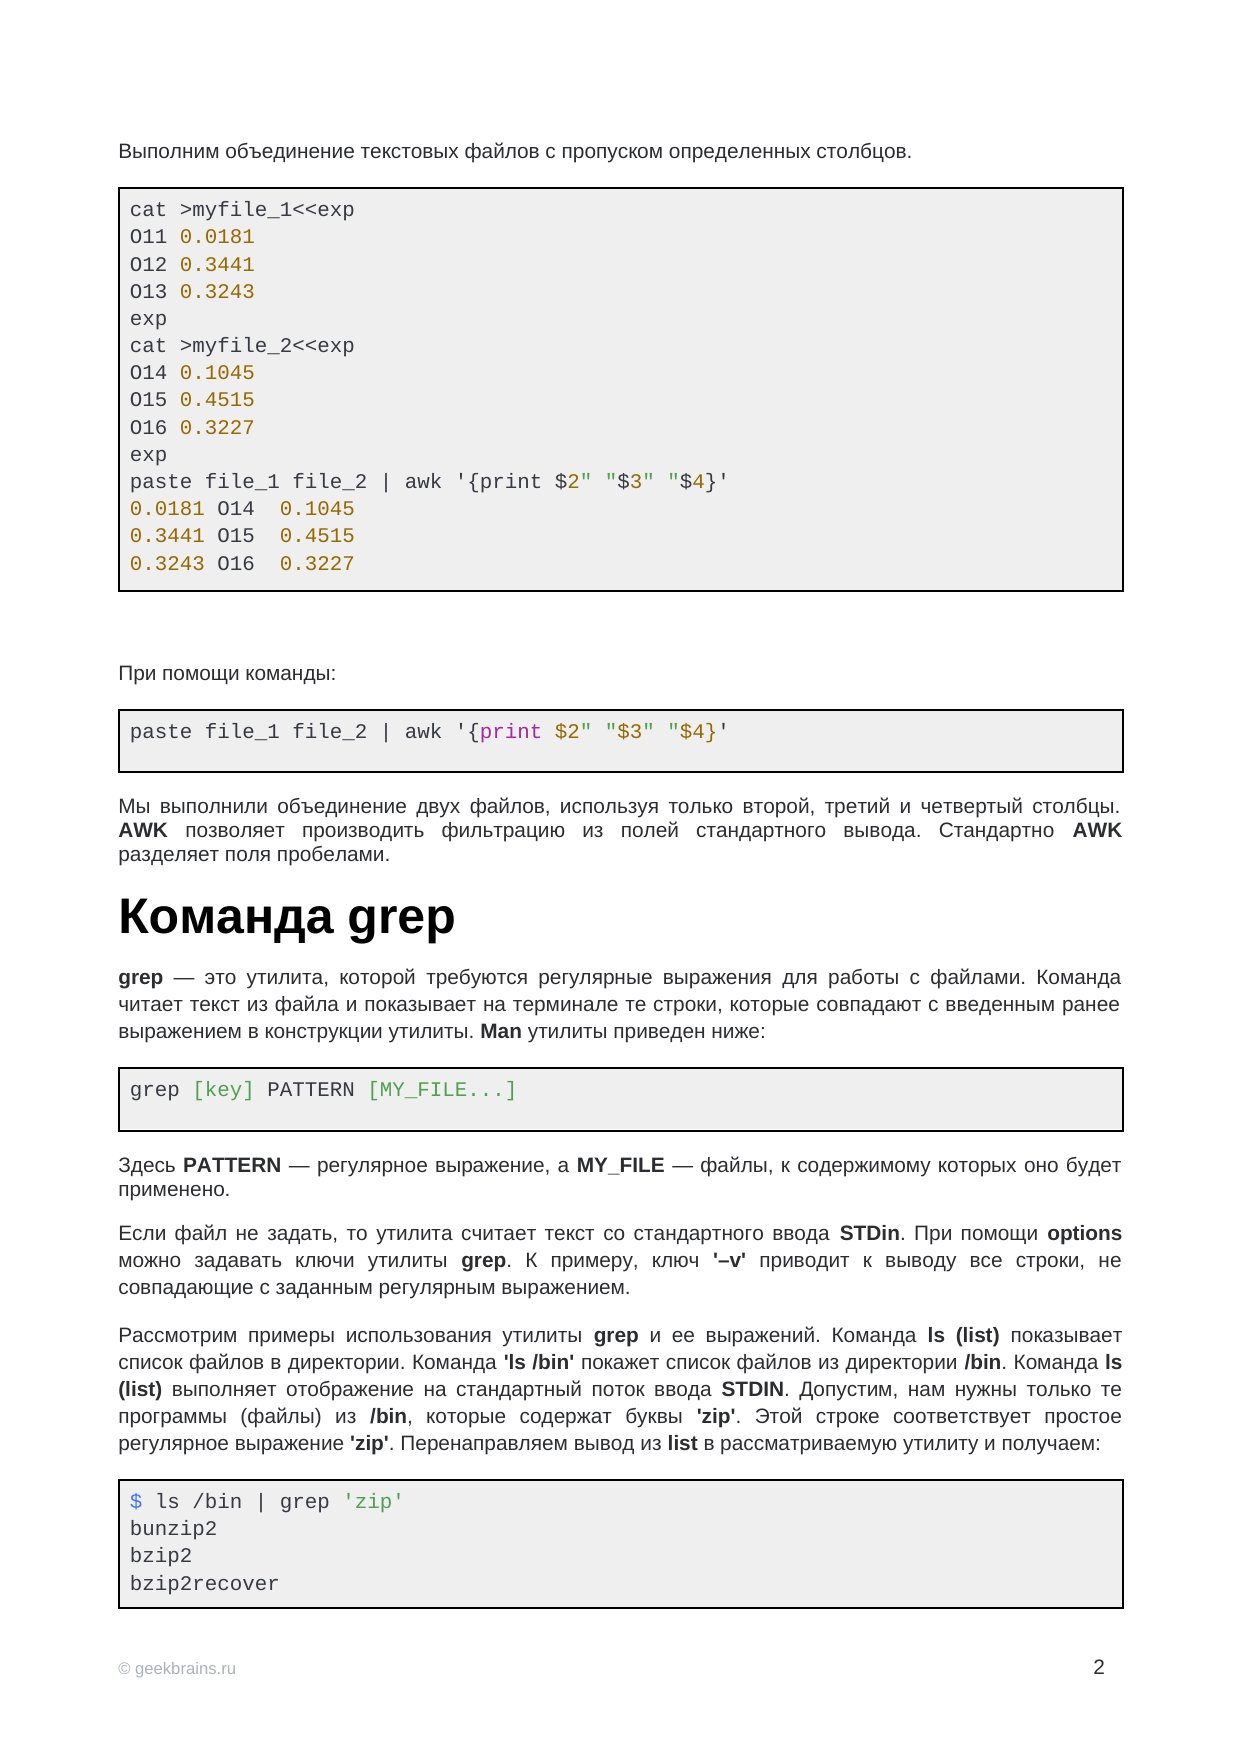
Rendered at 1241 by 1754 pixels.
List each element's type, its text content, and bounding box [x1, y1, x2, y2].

text При помощи команды: [118, 661, 1122, 685]
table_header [120, 1481, 1122, 1607]
text Мы выполнили объединение двух файлов, используя только второй, третий и четвертый столбцы. AWK позволяет производить фильтрацию из полей стандартного вывода. Стандартно AWK разделяет поля пробелами. [118, 794, 1122, 866]
table_header cat >myfile_1<<exp O11 0.0181 O12 0.3441 O13 0.3243 exp cat >myfile_2<<exp O14 0.1045 O15 0.4515 O16 0.3227 exp paste file_1 file_2 | awk '{print $2" "$3" "$4}' 0.0181 O14 0.1045 0.3441 O15 0.4515 0.3243 O16 0.3227 [120, 189, 1122, 590]
subtitle Команда grep [118, 887, 1122, 944]
text Рассмотрим примеры использования утилиты grep и ее выражений. Команда ls (list) показывает список файлов в директории. Команда 'ls /bin' покажет список файлов из директории /bin. Команда ls (list) выполняет отображение на стандартный поток ввода STDIN. Допустим, нам нужны только те программы (файлы) из /bin, которые содержат буквы 'zip'. Этой строке соответствует простое регулярное выражение 'zip'. Перенаправляем вывод из list в рассматриваемую утилиту и получаем: [118, 1323, 1122, 1455]
table_header paste file_1 file_2 | awk '{print $2" "$3" "$4}' [120, 711, 1122, 771]
text Выполним объединение текстовых файлов с пропуском определенных столбцов. [118, 139, 1122, 163]
text grep — это утилита, которой требуются регулярные выражения для работы с файлами. Команда читает текст из файла и показывает на терминале те строки, которые совпадают с введенным ранее выражением в конструкции утилиты. Man утилиты приведен ниже: [118, 965, 1122, 1043]
table_header grep [key] PATTERN [MY_FILE...] [120, 1069, 1122, 1129]
text Здесь PATTERN — регулярное выражение, а MY_FILE — файлы, к содержимому которых оно будет применено. [118, 1152, 1122, 1200]
text Если файл не задать, то утилита считает текст со стандартного ввода STDin. При помощи options можно задавать ключи утилиты grep. К примеру, ключ '–v' приводит к выводу все строки, не совпадающие с заданным регулярным выражением. [118, 1221, 1122, 1299]
